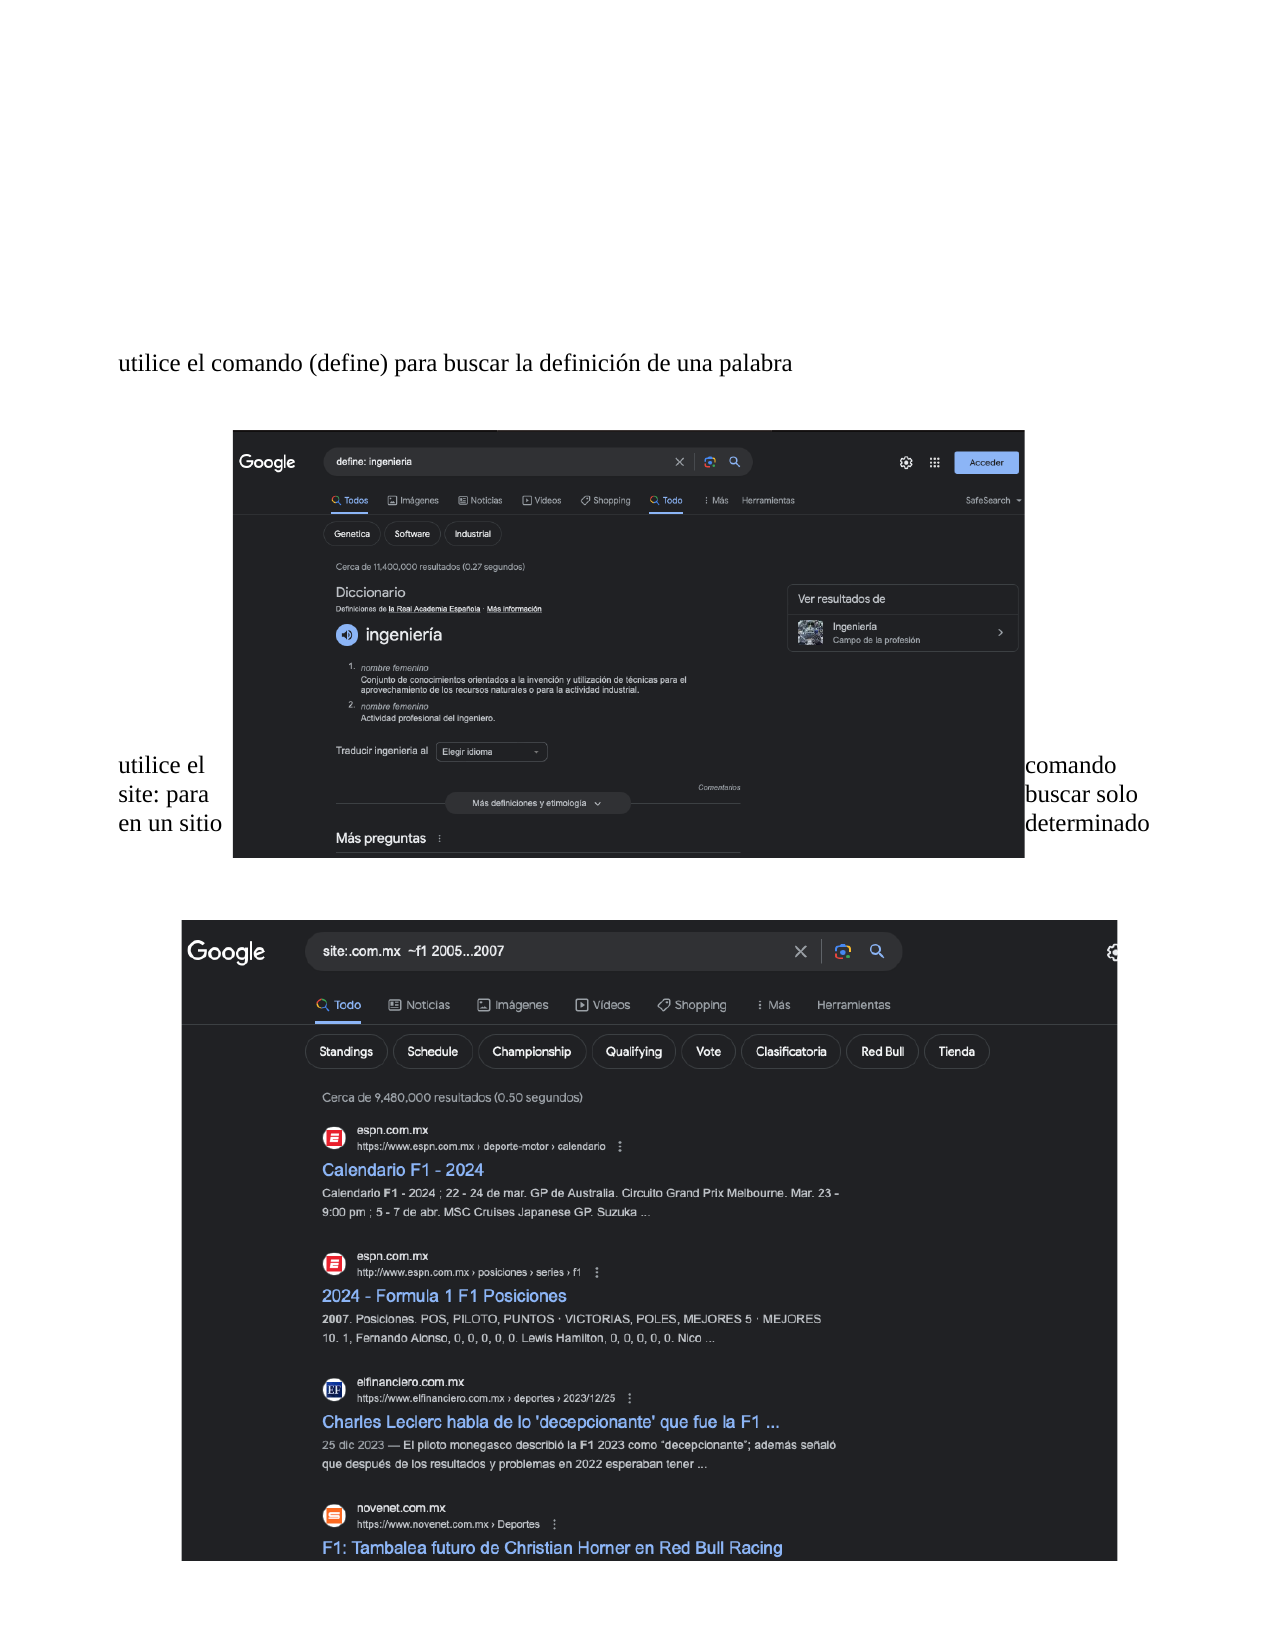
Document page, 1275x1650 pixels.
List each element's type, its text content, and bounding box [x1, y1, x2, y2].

picture [181, 920, 1118, 1561]
text utilice el comando site: para buscar solo en un sitio determinado [1025, 751, 1157, 837]
text utilice el comando (define) para buscar la definición de una palabra [118, 348, 1157, 377]
picture [232, 430, 1025, 858]
text utilice el comando site: para buscar solo en un sitio determinado [118, 751, 232, 837]
